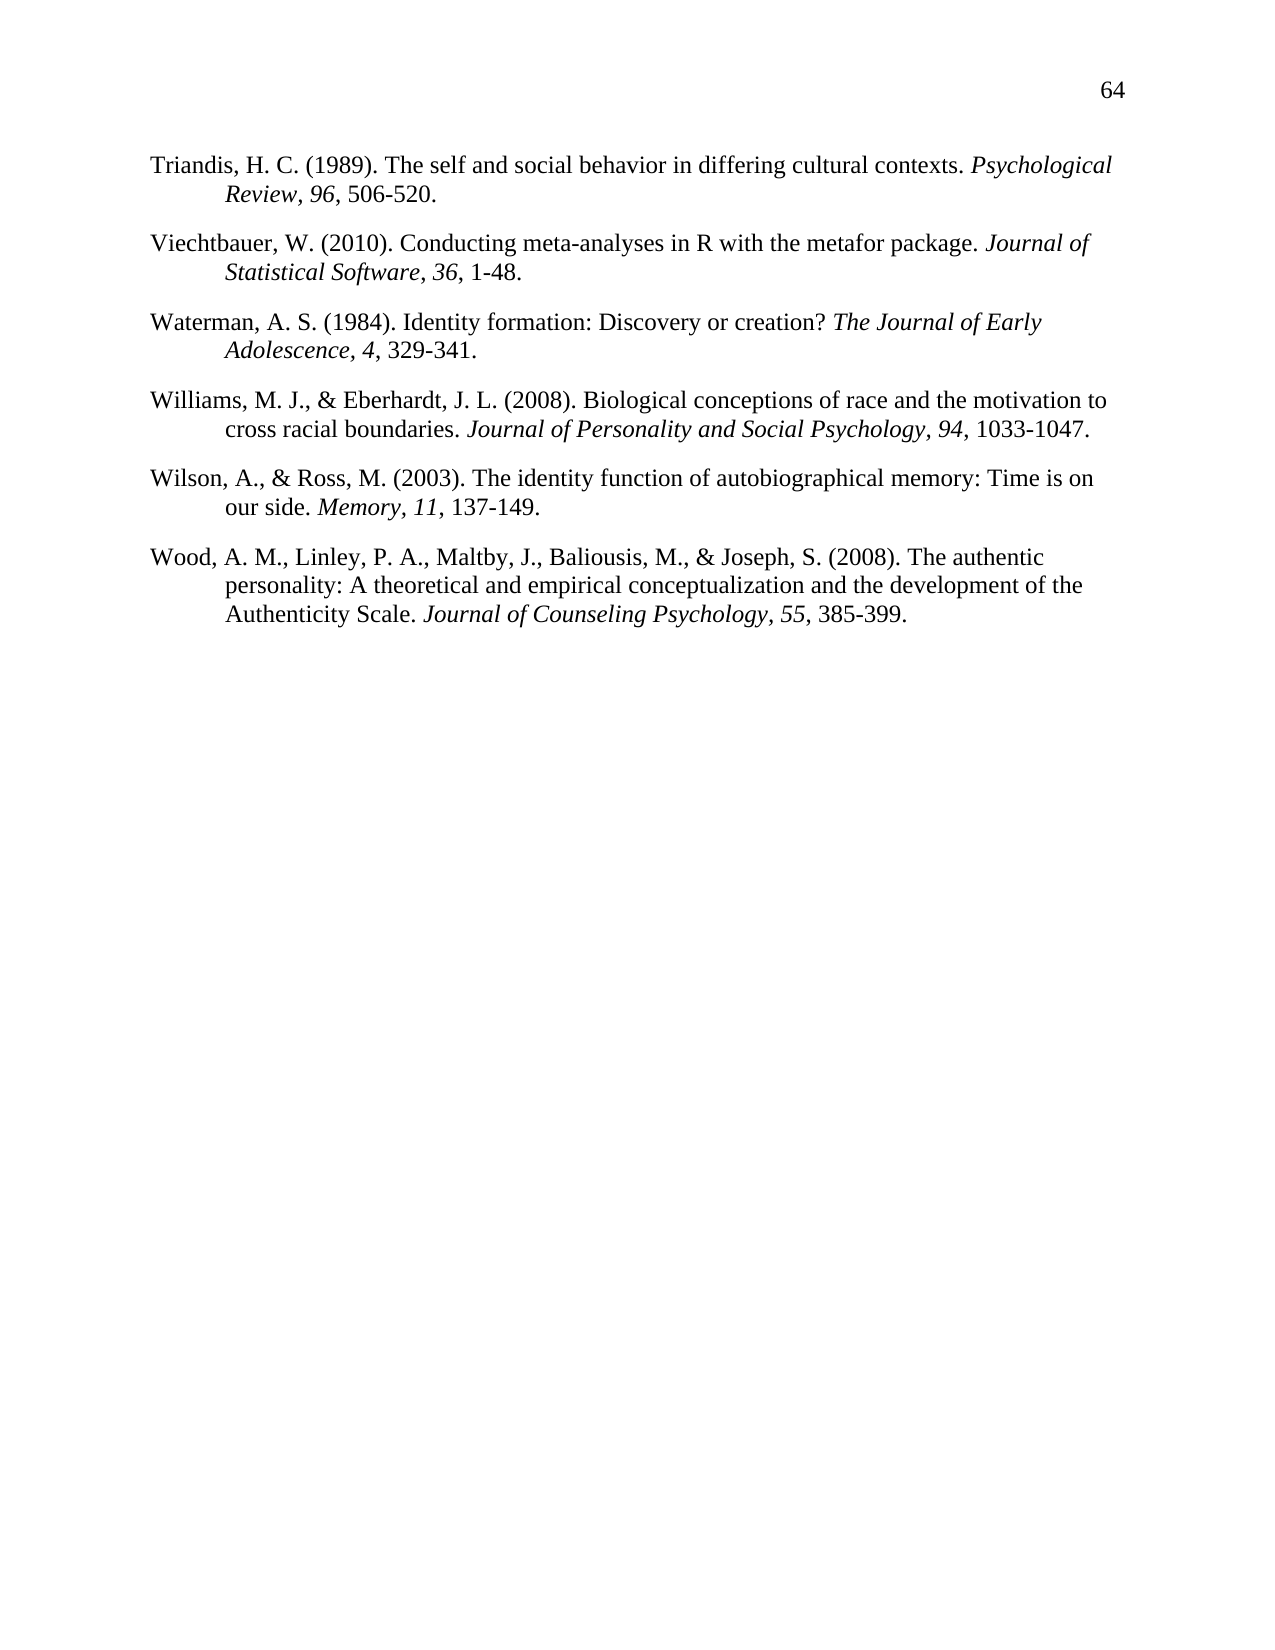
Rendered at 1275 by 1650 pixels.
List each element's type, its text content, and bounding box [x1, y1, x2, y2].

text Williams, M. J., & Eberhardt, J. L. (2008). Biological conceptions of race and the motivation to cross racial boundaries. Journal of Personality and Social Psychology, 94, 1033-1047. [150, 385, 1125, 442]
text Wilson, A., & Ross, M. (2003). The identity function of autobiographical memory: Time is on our side. Memory, 11, 137-149. [150, 463, 1125, 521]
text Triandis, H. C. (1989). The self and social behavior in differing cultural contexts. Psychological Review, 96, 506-520. [150, 150, 1125, 207]
text Waterman, A. S. (1984). Identity formation: Discovery or creation? The Journal of Early Adolescence, 4, 329-341. [150, 307, 1125, 364]
text Wood, A. M., Linley, P. A., Maltby, J., Baliousis, M., & Joseph, S. (2008). The authentic personality: A theoretical and empirical conceptualization and the development of the Authenticity Scale. Journal of Counseling Psychology, 55, 385-399. [150, 542, 1125, 628]
text Viechtbauer, W. (2010). Conducting meta-analyses in R with the metafor package. Journal of Statistical Software, 36, 1-48. [150, 228, 1125, 286]
